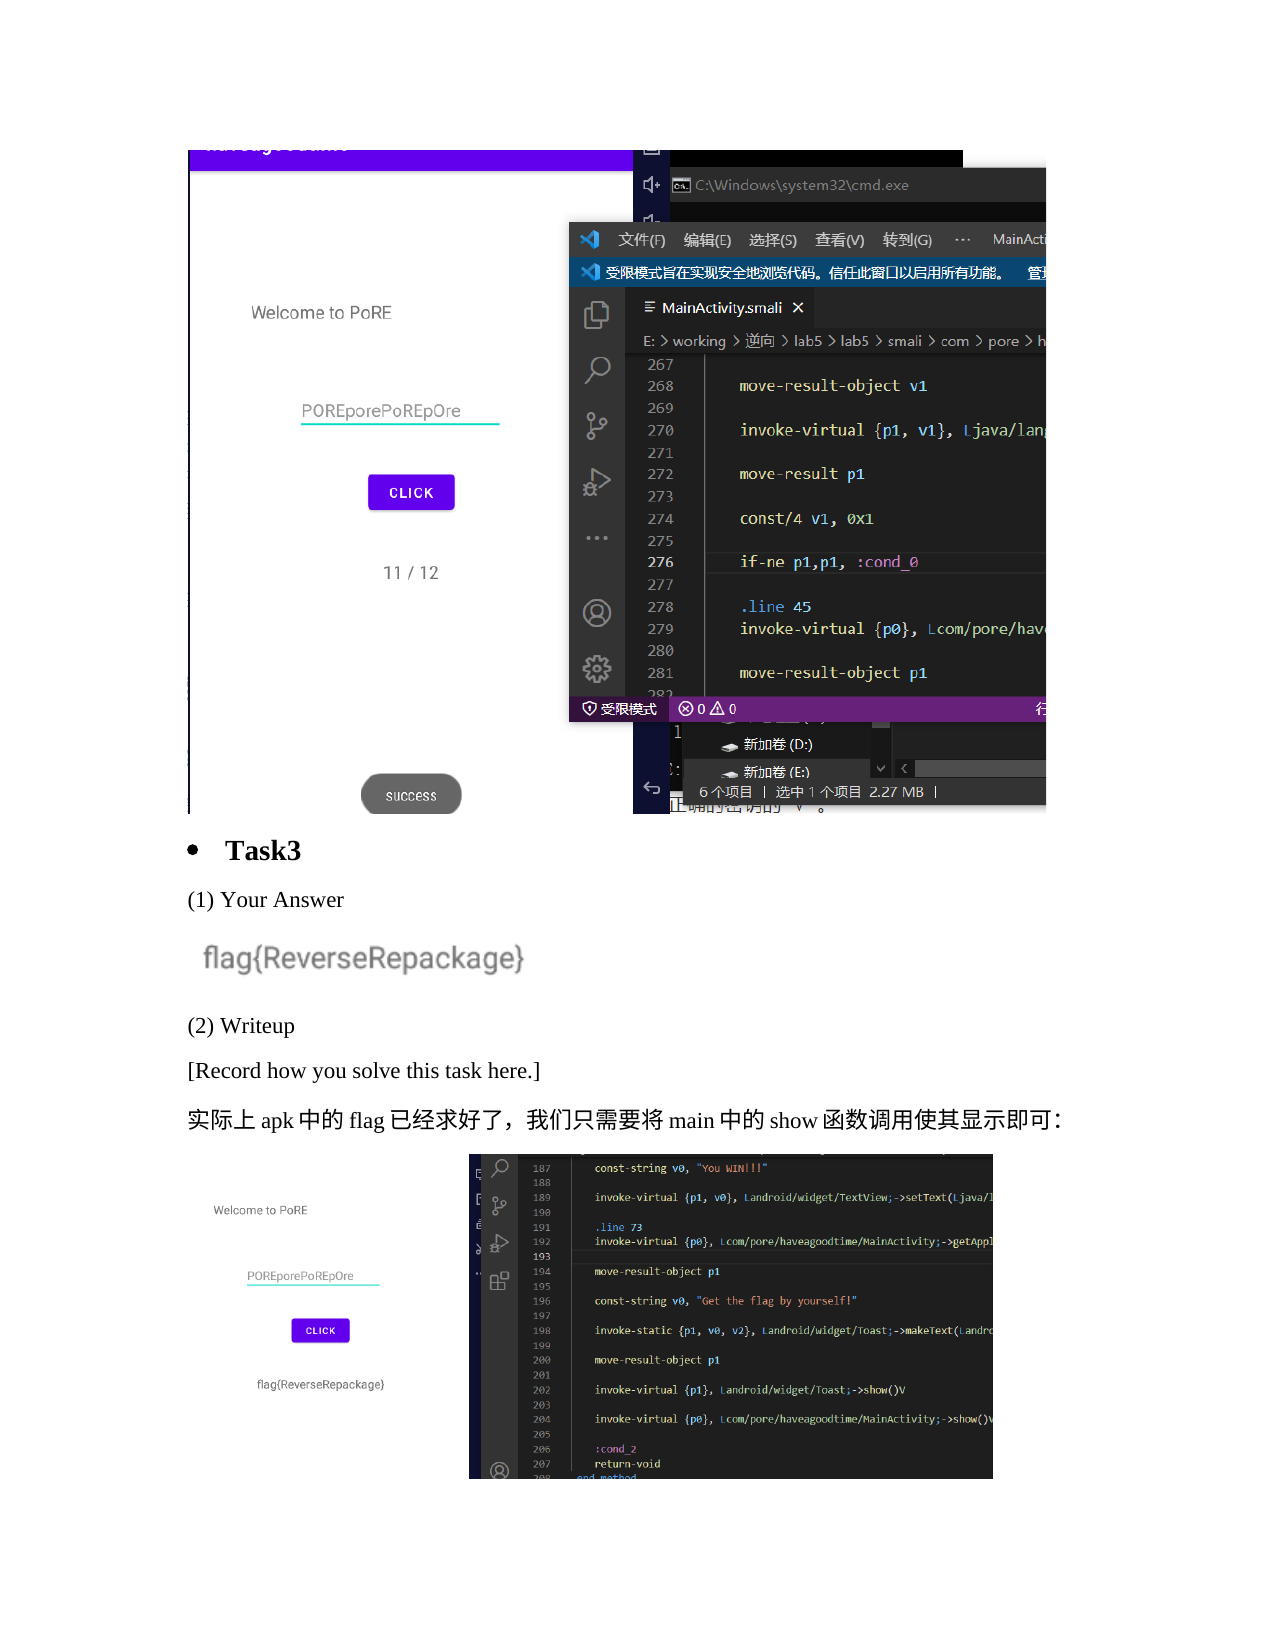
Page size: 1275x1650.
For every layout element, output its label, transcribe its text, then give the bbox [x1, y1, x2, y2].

text [Record how you solve this task here.] [187, 1057, 1087, 1083]
text 实际上apk中的flag已经求好了，我们只需要将main中的show函数调用使其显示即可： [187, 1102, 1087, 1136]
picture [187, 150, 1047, 814]
picture [187, 1154, 993, 1479]
picture [187, 930, 544, 994]
list Task3 [187, 833, 1087, 866]
text (1) Your Answer [187, 886, 1087, 912]
text (2) Writeup [187, 1012, 1087, 1038]
